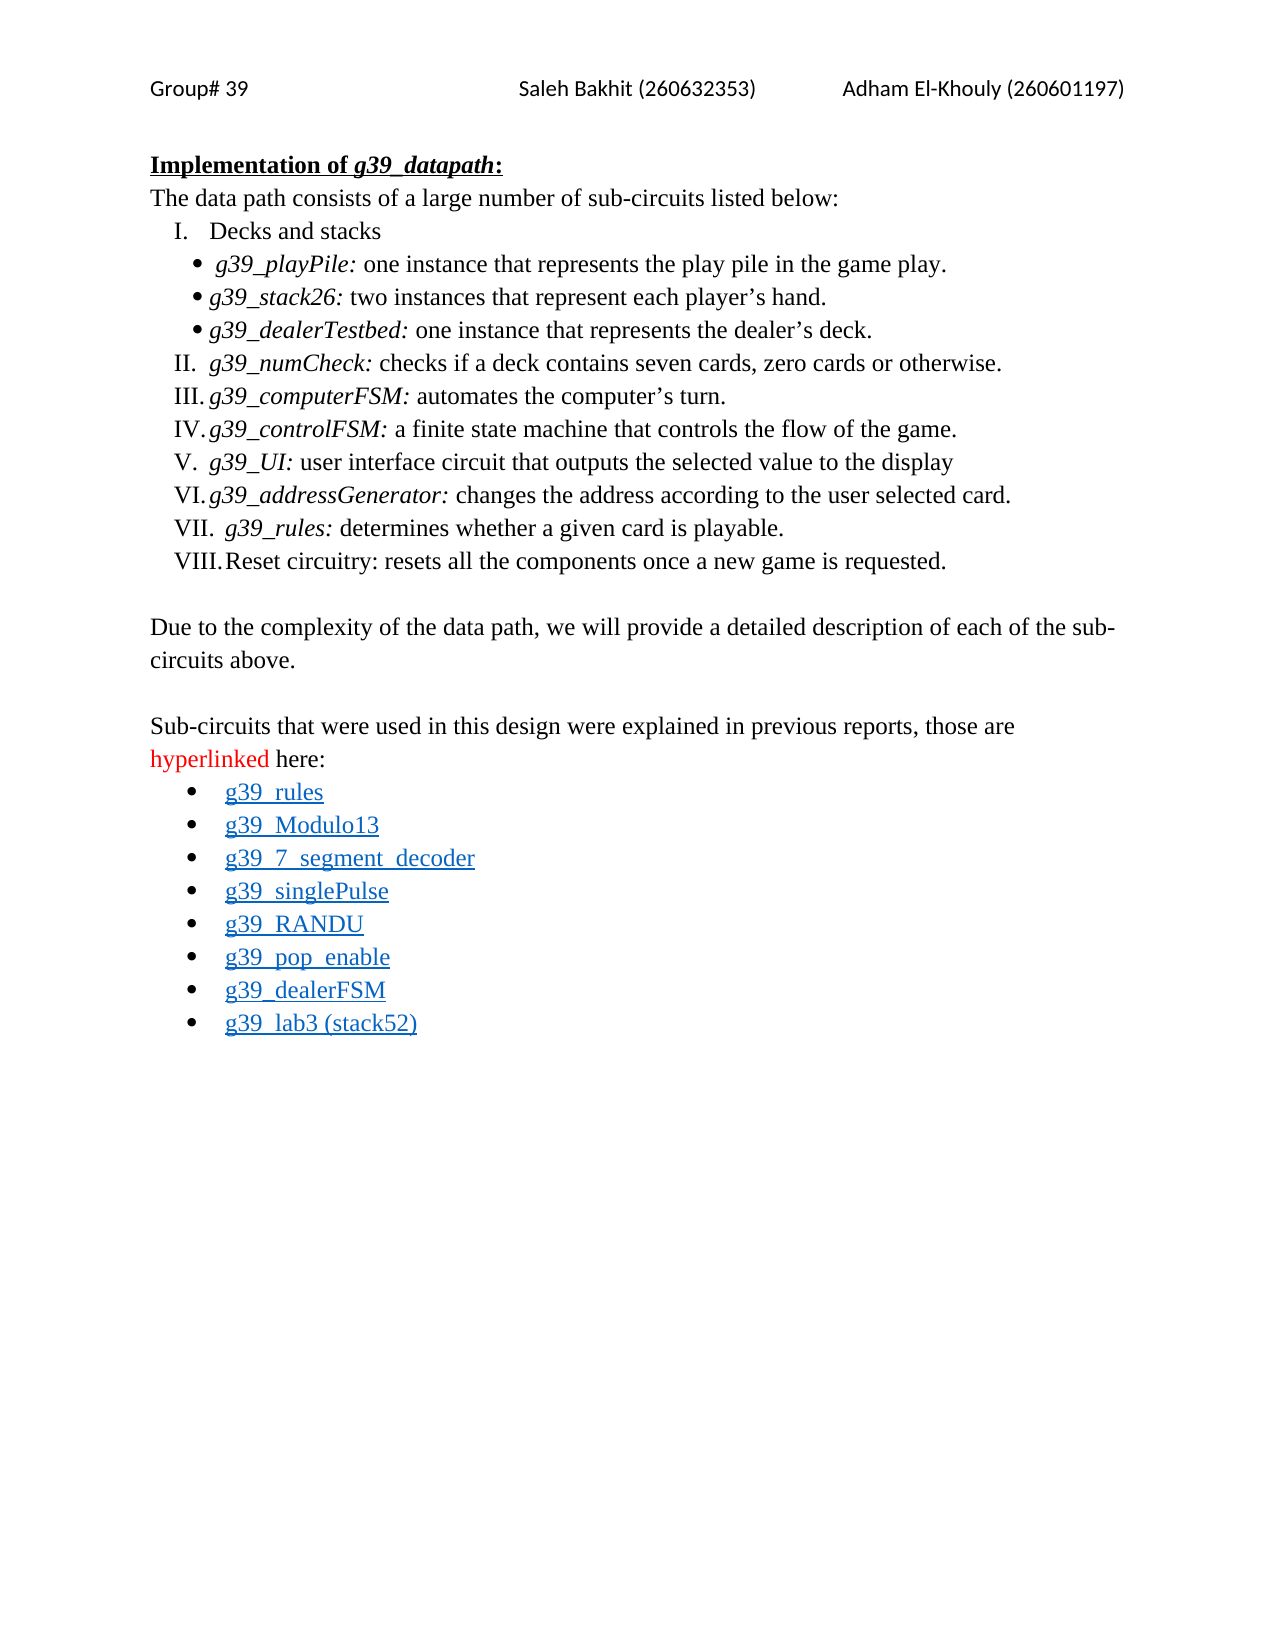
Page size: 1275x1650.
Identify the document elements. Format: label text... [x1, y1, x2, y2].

list g39_7_segment_decoder [187, 843, 1125, 872]
list g39_stack26: two instances that represent each player’s hand. [193, 282, 1125, 311]
text Sub-circuits that were used in this design were explained in previous reports, those are hyperlinked here: [150, 711, 1125, 773]
list g39_Modulo13 [187, 810, 1125, 839]
list g39_lab3 (stack52) [187, 1008, 1125, 1037]
text Due to the complexity of the data path, we will provide a detailed description of each of the sub-circuits above. [150, 612, 1125, 674]
list g39_RANDU [187, 909, 1125, 938]
list g39_dealerFSM [187, 976, 1125, 1004]
list g39_rules [187, 777, 1125, 806]
text Implementation of g39_datapath: [150, 150, 1125, 179]
list g39_pop_enable [187, 942, 1125, 971]
list Reset circuitry: resets all the components once a new game is requested. [174, 546, 1125, 575]
list g39_singlePulse [187, 876, 1125, 905]
list g39_dealerTestbed: one instance that represents the dealer’s deck. [193, 315, 1125, 344]
list g39_numCheck: checks if a deck contains seven cards, zero cards or otherwise. [174, 348, 1125, 377]
list g39_addressGenerator: changes the address according to the user selected card. [174, 480, 1125, 509]
list g39_rules: determines whether a given card is playable. [174, 513, 1125, 542]
text The data path consists of a large number of sub-circuits listed below: [150, 183, 1125, 212]
list g39_playPile: one instance that represents the play pile in the game play. [193, 249, 1125, 278]
list g39_computerFSM: automates the computer’s turn. [174, 381, 1125, 410]
list g39_controlFSM: a finite state machine that controls the flow of the game. [174, 414, 1125, 443]
list g39_UI: user interface circuit that outputs the selected value to the display [174, 447, 1125, 476]
list Decks and stacks [174, 216, 1125, 245]
